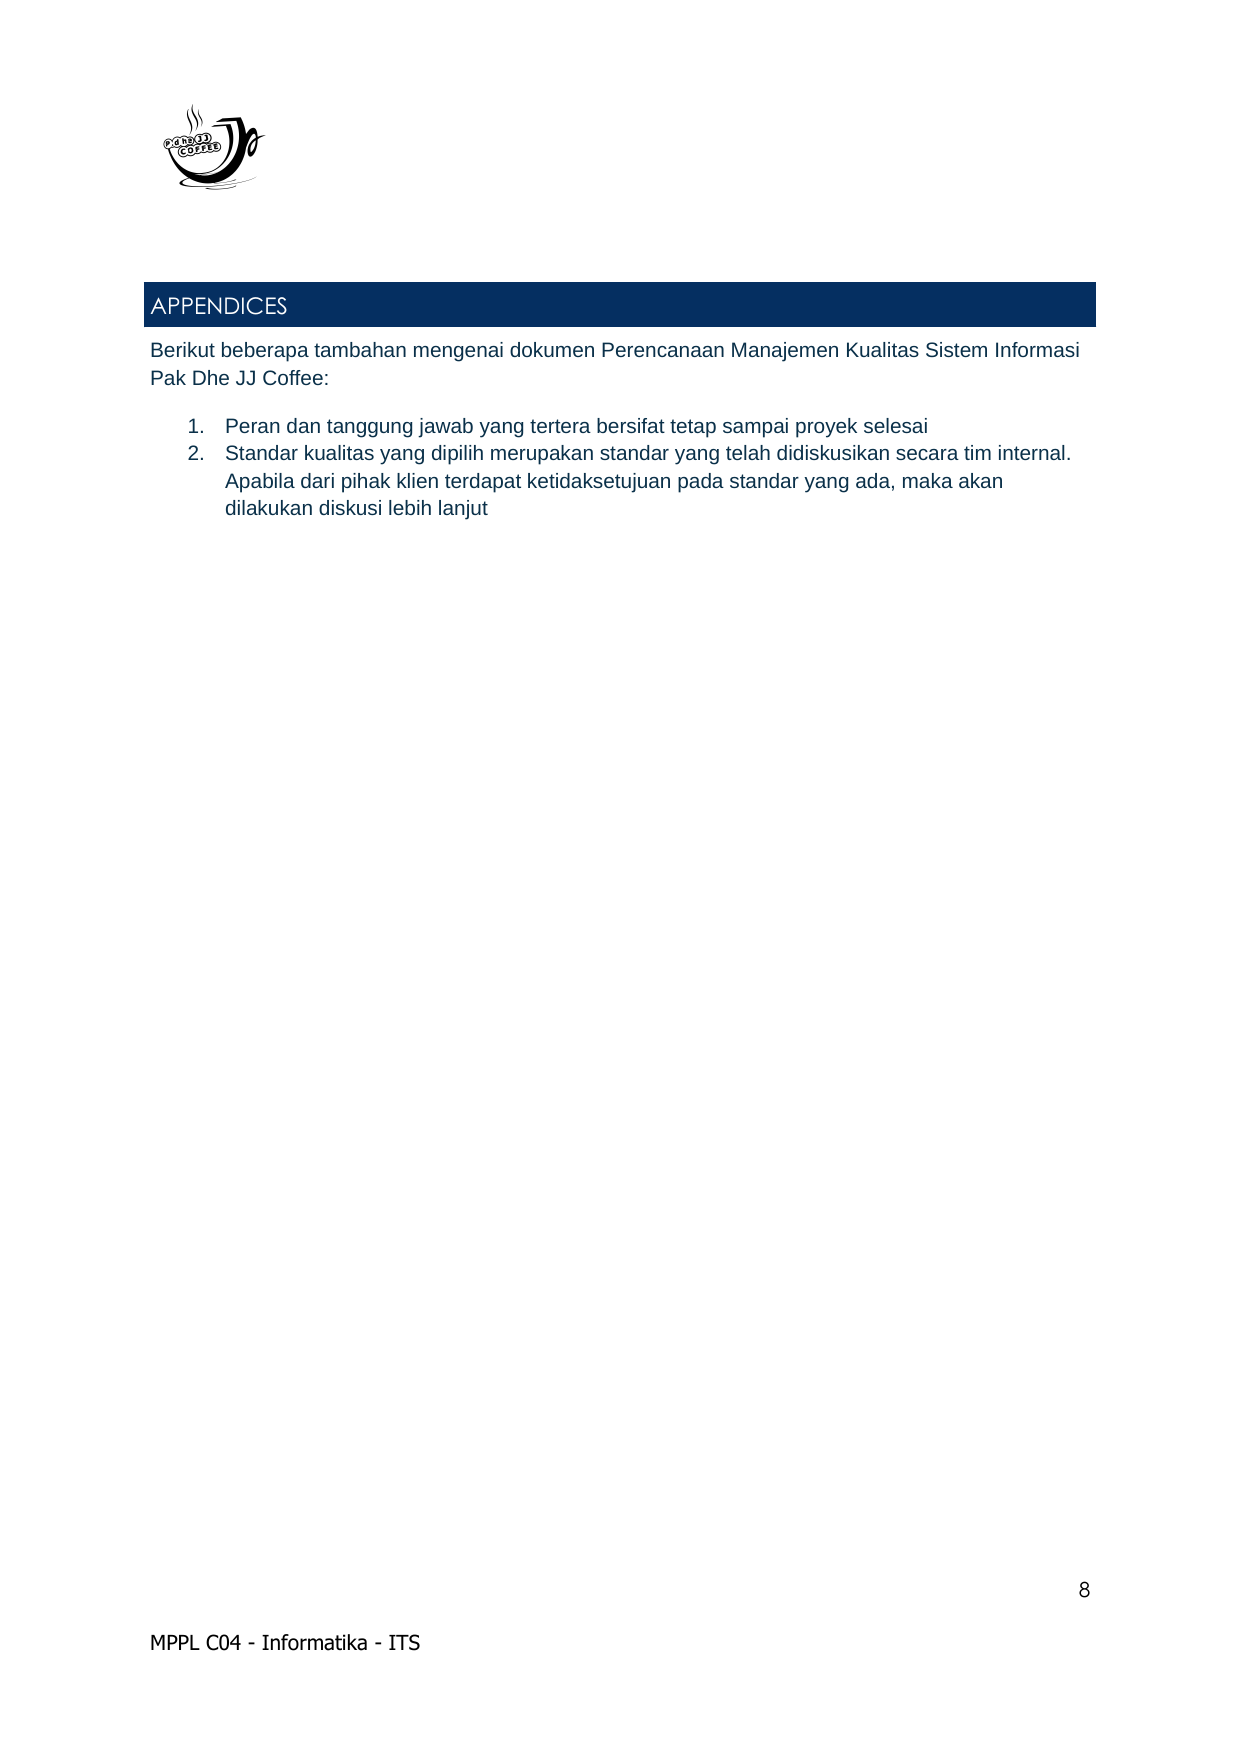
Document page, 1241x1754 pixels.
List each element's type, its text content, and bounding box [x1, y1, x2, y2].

picture [150, 85, 273, 208]
list Peran dan tanggung jawab yang tertera bersifat tetap sampai proyek selesai [187, 414, 1090, 438]
list Standar kualitas yang dipilih merupakan standar yang telah didiskusikan secara tim internal. Apabila dari pihak klien terdapat ketidaksetujuan pada standar yang ada, maka akan dilakukan diskusi lebih lanjut [187, 441, 1090, 520]
text Berikut beberapa tambahan mengenai dokumen Perencanaan Manajemen Kualitas Sistem Informasi Pak Dhe JJ Coffee: [150, 338, 1090, 389]
subtitle APPENDICES [150, 289, 1090, 321]
